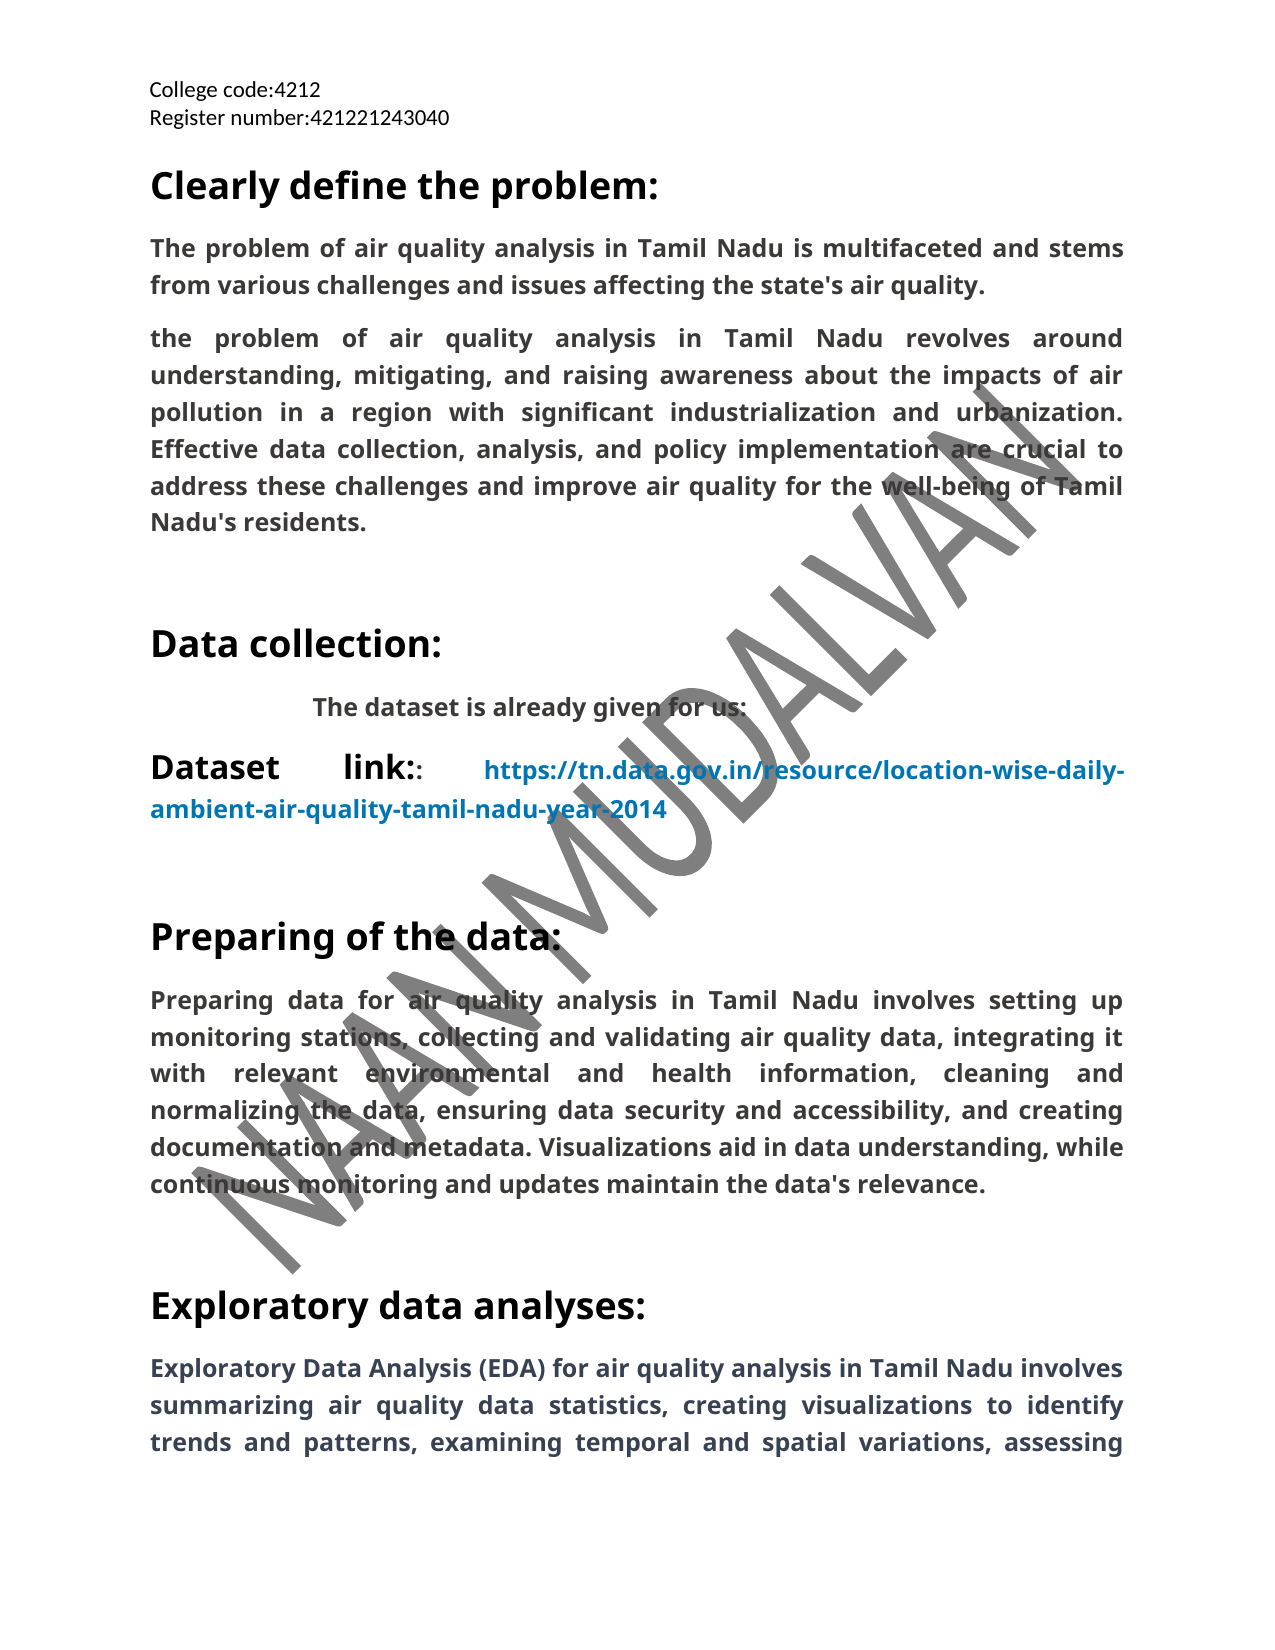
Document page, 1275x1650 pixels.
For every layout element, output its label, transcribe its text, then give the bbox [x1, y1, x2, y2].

text The problem of air quality analysis in Tamil Nadu is multifaceted and stems from various challenges and issues affecting the state's air quality. [150, 231, 1125, 302]
text Clearly define the problem: [150, 159, 1125, 210]
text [150, 1351, 1125, 1458]
text Preparing data for air quality analysis in Tamil Nadu involves setting up monitoring stations, collecting and validating air quality data, integrating it with relevant environmental and health information, cleaning and normalizing the data, ensuring data security and accessibility, and creating documentation and metadata. Visualizations aid in data understanding, while continuous monitoring and updates maintain the data's relevance. [150, 982, 1125, 1200]
text the problem of air quality analysis in Tamil Nadu revolves around understanding, mitigating, and raising awareness about the impacts of air pollution in a region with significant industrialization and urbanization. Effective data collection, analysis, and policy implementation are crucial to address these challenges and improve air quality for the well-being of Tamil Nadu's residents. [150, 321, 1125, 539]
text Data collection: [150, 618, 1125, 669]
text The dataset is already given for us: [150, 689, 1125, 724]
text Dataset link:: https://tn.data.gov.in/resource/location-wise-daily-ambient-air-quality-tamil-nadu-year-2014 [150, 743, 1125, 826]
text Exploratory data analyses: [150, 1279, 1125, 1330]
text Preparing of the data: [150, 911, 1125, 962]
